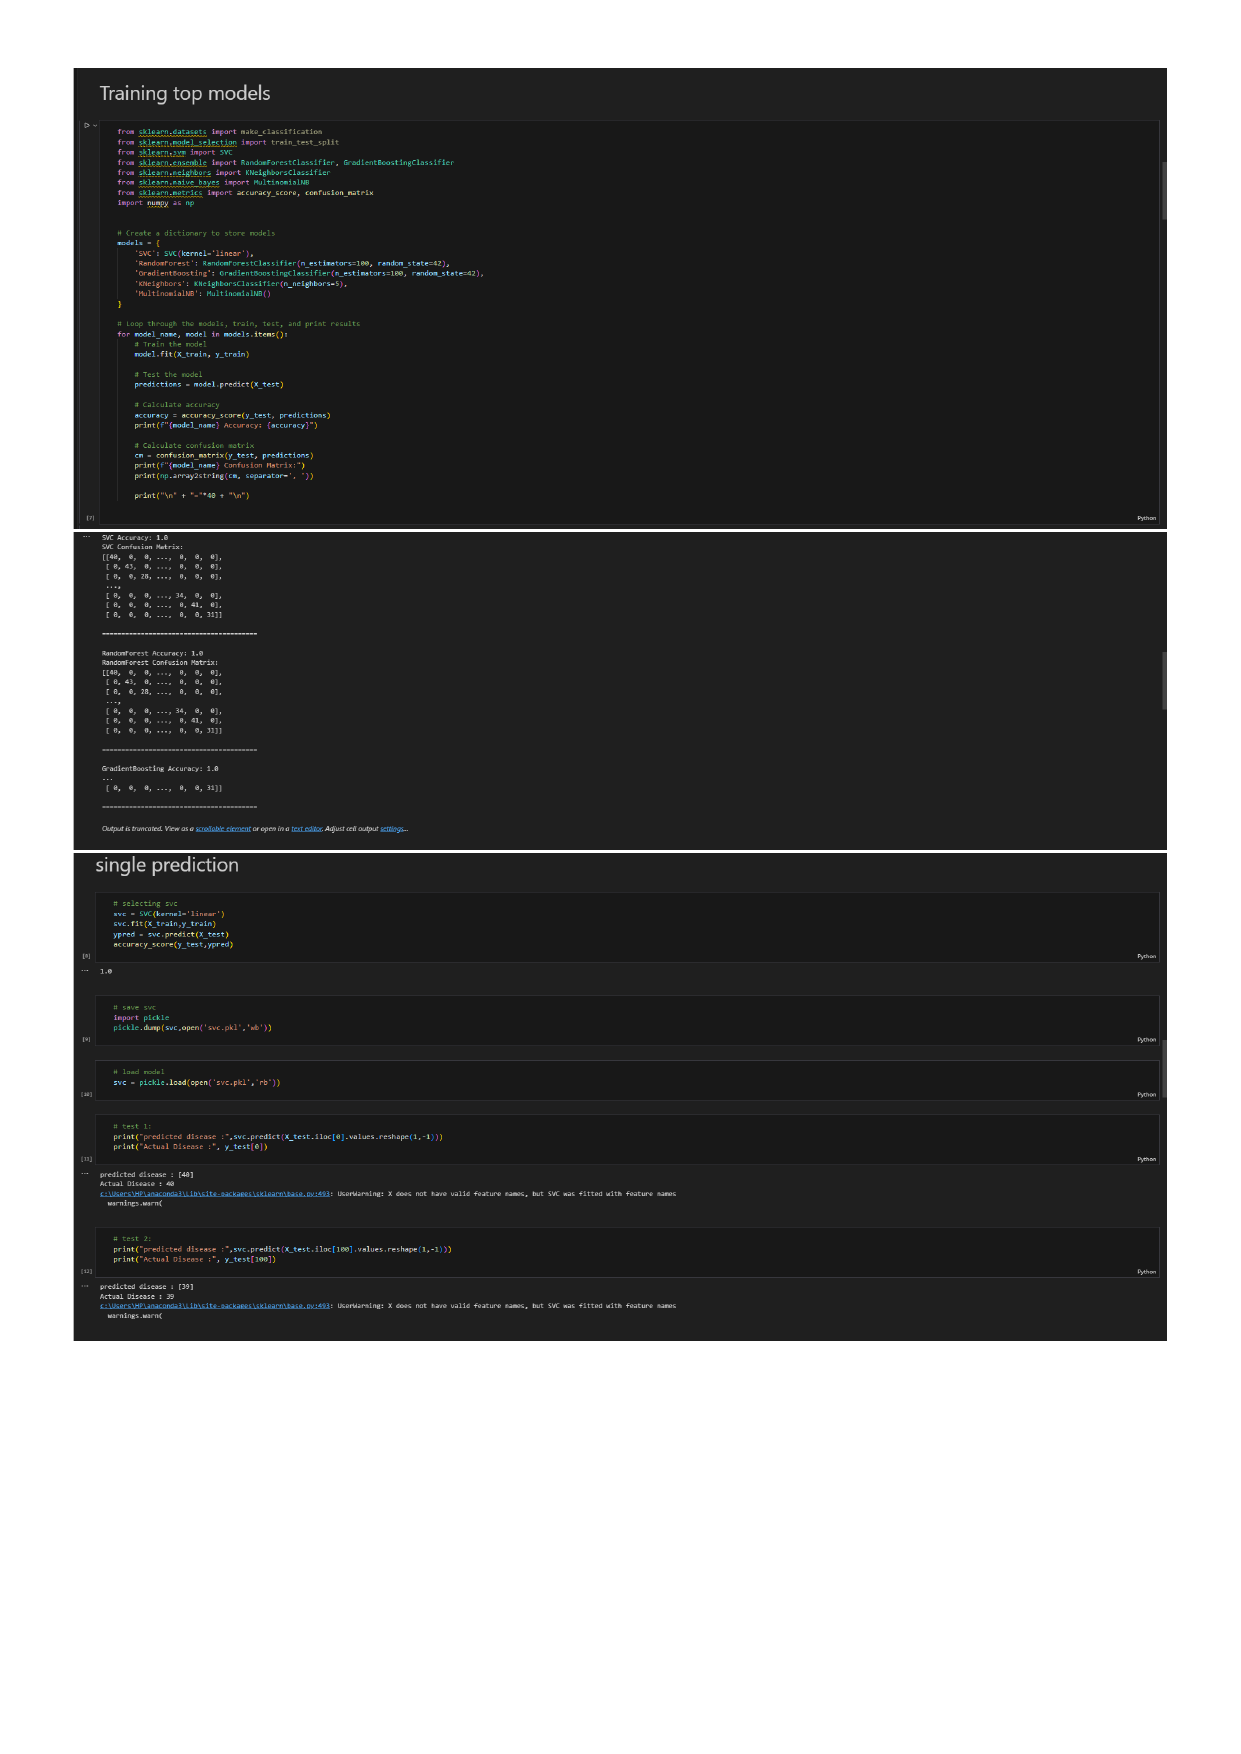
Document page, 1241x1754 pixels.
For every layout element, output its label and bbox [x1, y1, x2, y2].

picture [73, 532, 1167, 850]
picture [73, 853, 1167, 1341]
picture [73, 68, 1167, 529]
